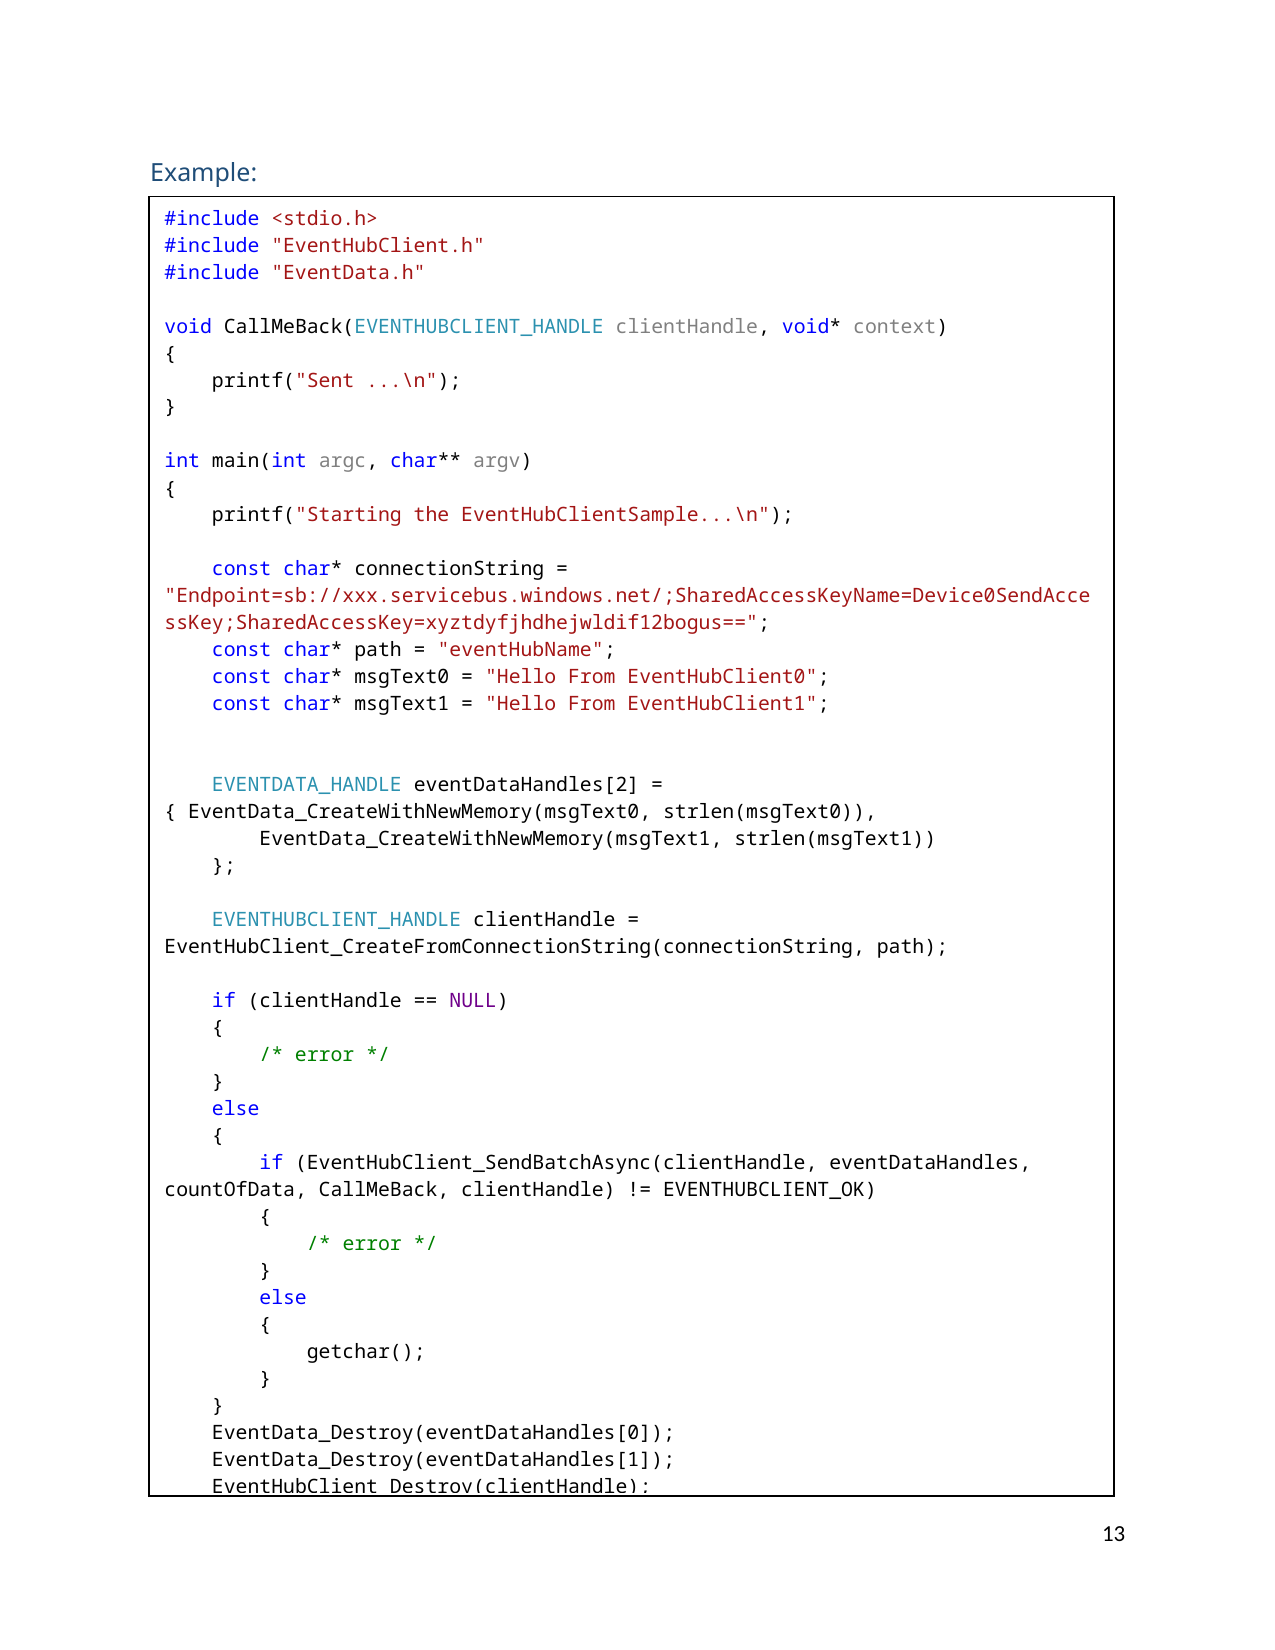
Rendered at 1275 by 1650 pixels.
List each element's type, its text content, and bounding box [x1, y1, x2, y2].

subtitle Example: [150, 154, 1125, 188]
